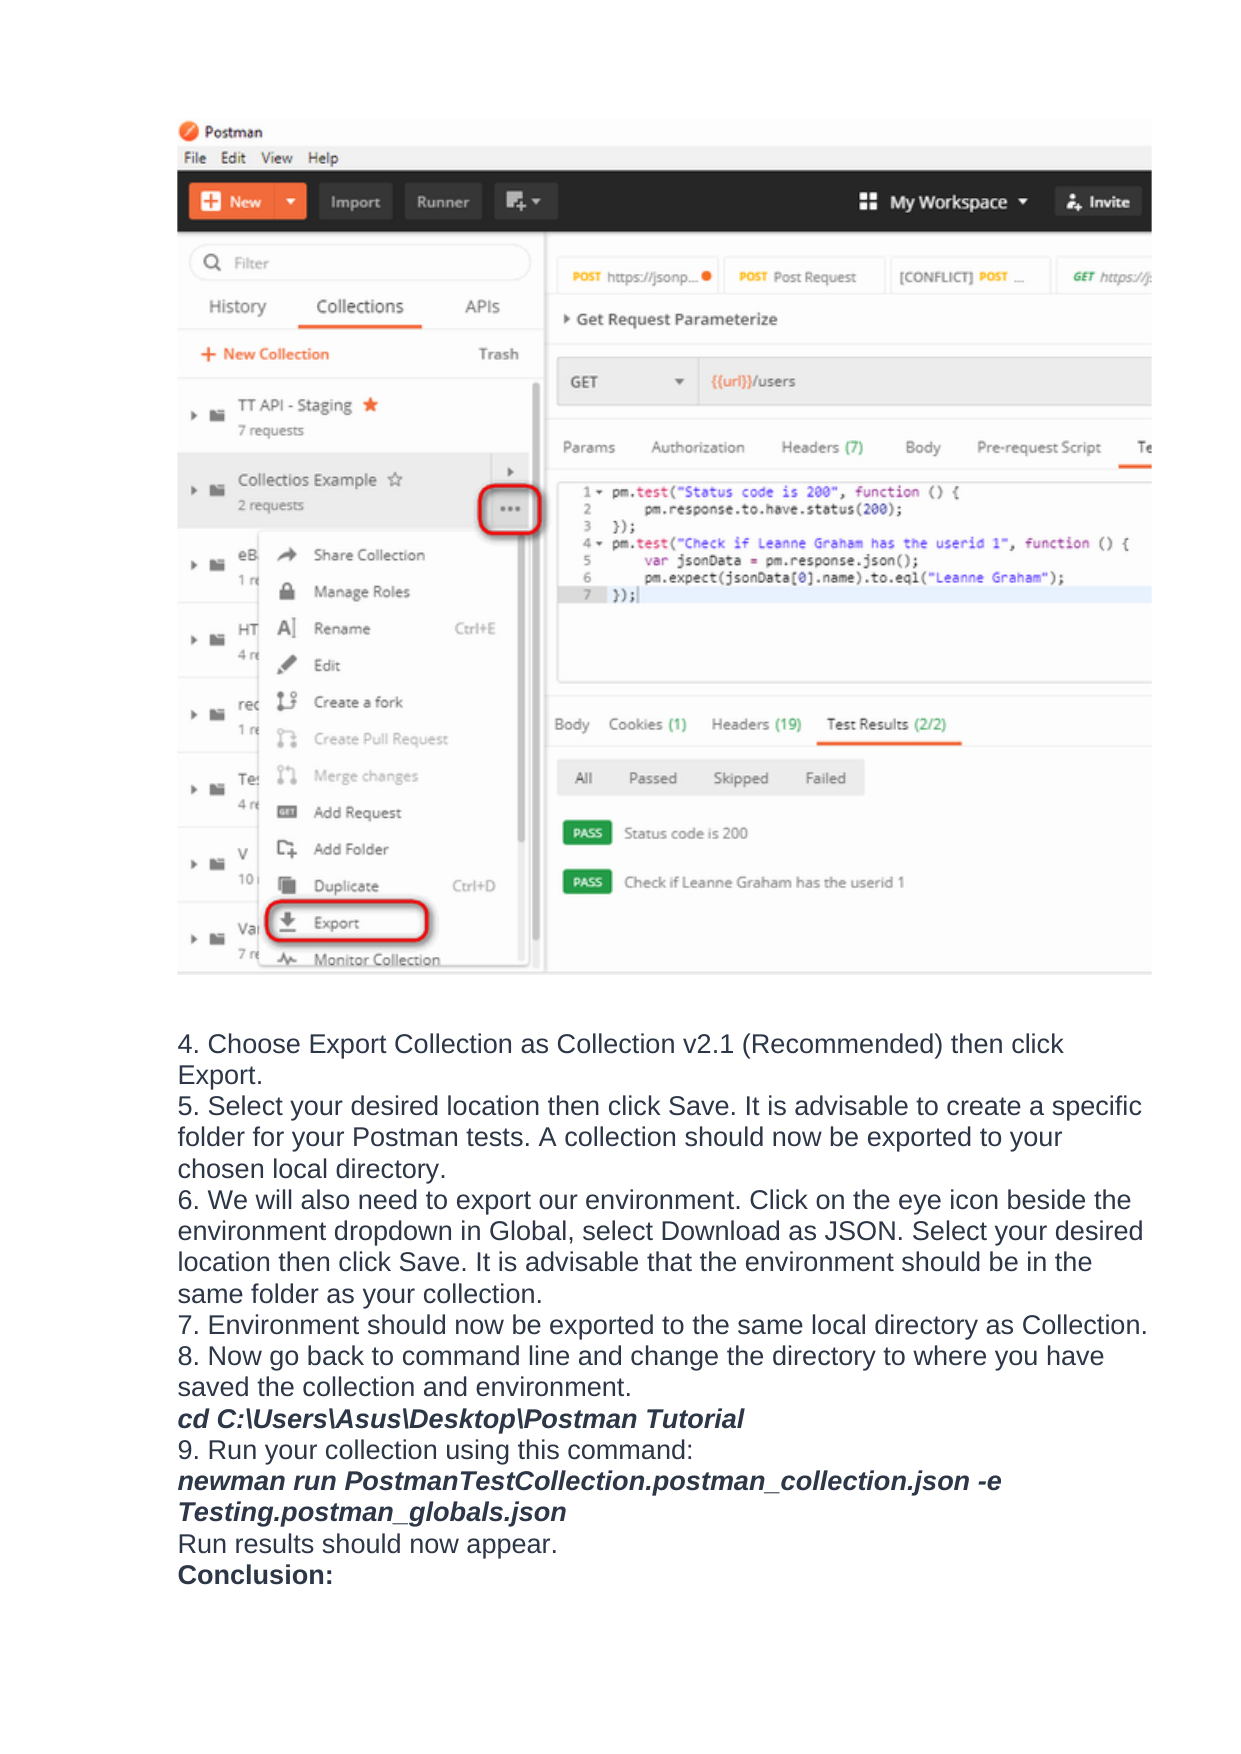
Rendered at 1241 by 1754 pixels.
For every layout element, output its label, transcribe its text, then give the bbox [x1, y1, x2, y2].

text Run results should now appear. [177, 1528, 1152, 1559]
text 6. We will also need to export our environment. Click on the eye icon beside the environment dropdown in Global, select Download as JSON. Select your desired location then click Save. It is advisable that the environment should be in the same folder as your collection. 7. Environment should now be exported to the same local directory as Collection. [177, 1184, 1152, 1340]
text 8. Now go back to command line and change the directory to where you have saved the collection and environment. [177, 1340, 1152, 1403]
text newman run PostmanTestCollection.postman_collection.json -e Testing.postman_globals.json [177, 1465, 1152, 1528]
text 9. Run your collection using this command: [177, 1434, 1152, 1465]
picture [177, 118, 1152, 975]
text Conclusion: [177, 1559, 1152, 1590]
text cd C:\Users\Asus\Desktop\Postman Tutorial [177, 1403, 1152, 1434]
text 4. Choose Export Collection as Collection v2.1 (Recommended) then click Export. 5. Select your desired location then click Save. It is advisable to create a specific folder for your Postman tests. A collection should now be exported to your chosen local directory. [177, 975, 1152, 1184]
